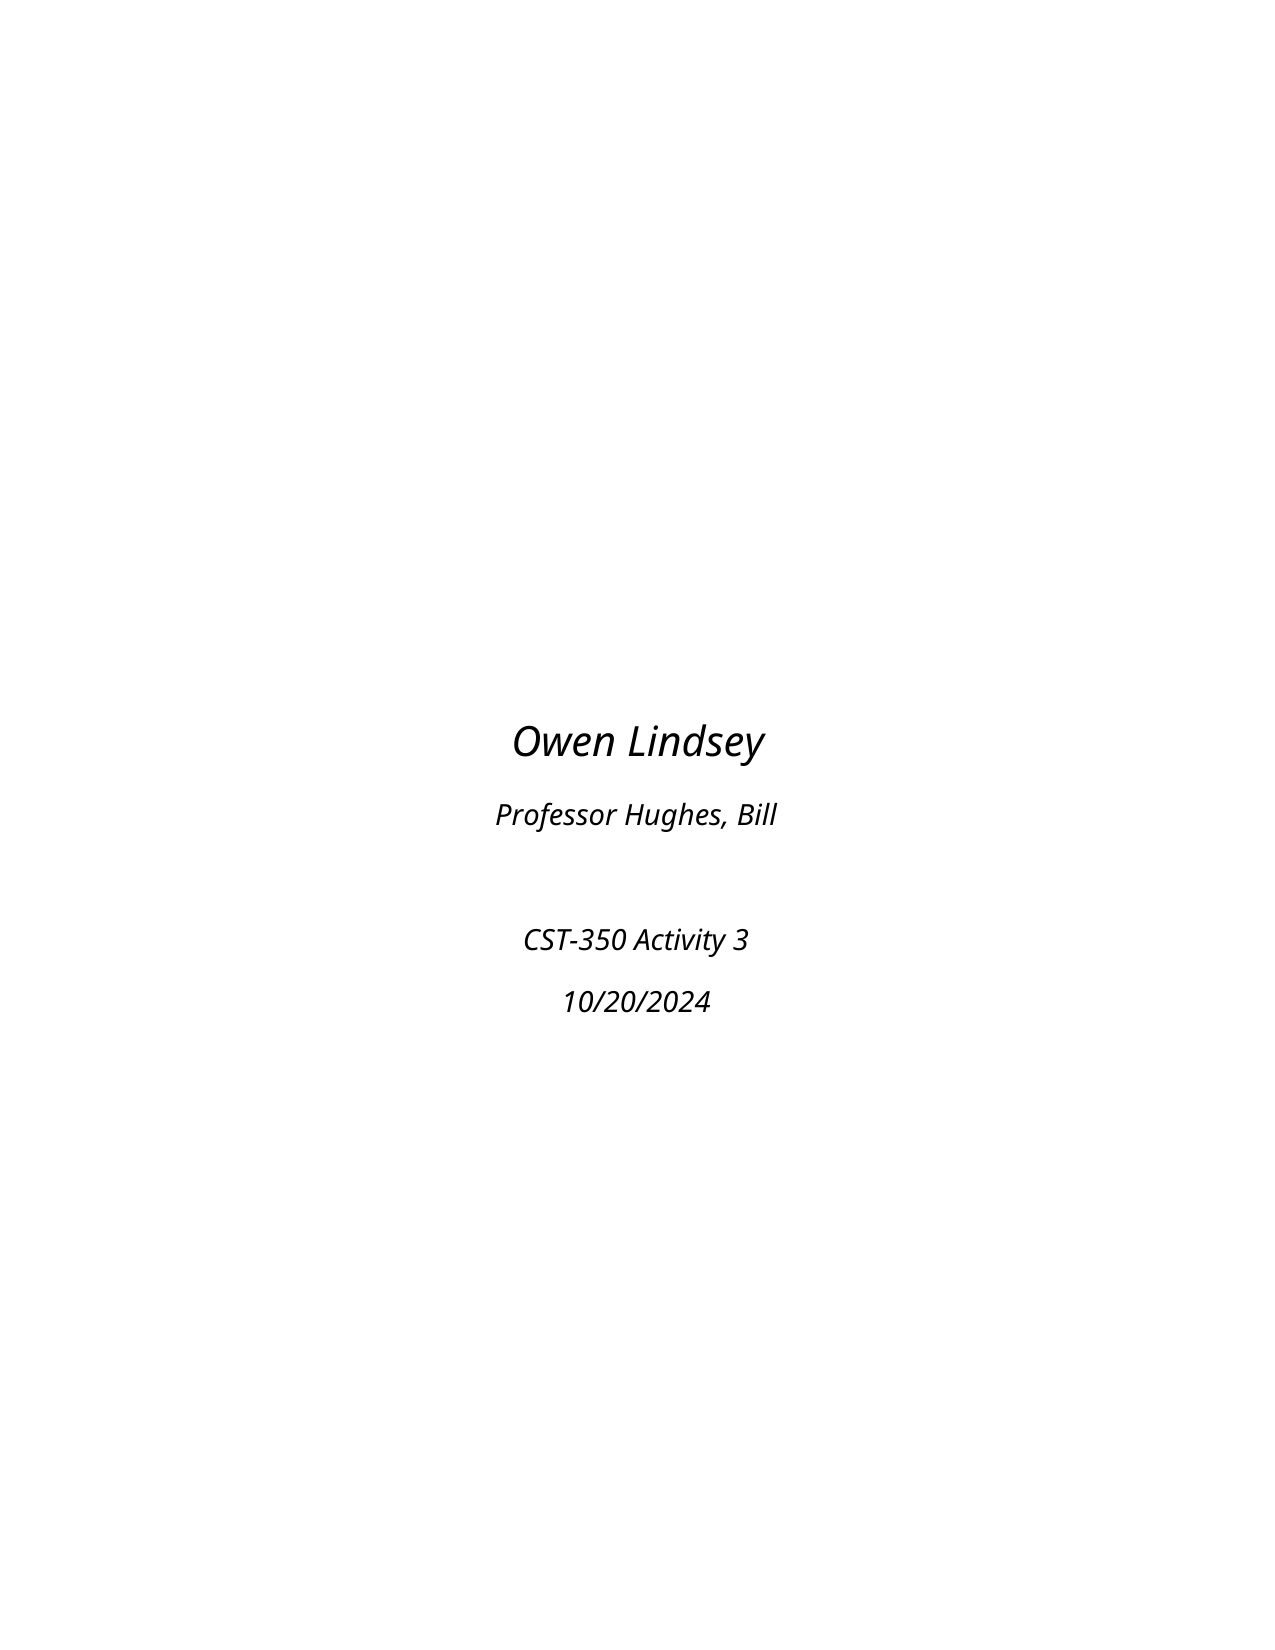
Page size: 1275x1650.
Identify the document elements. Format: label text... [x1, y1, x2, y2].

text 10/20/2024 [150, 982, 1125, 1021]
text CST-350 Activity 3 [150, 919, 1125, 959]
text Owen Lindsey [150, 711, 1125, 768]
text Professor Hughes, Bill [150, 794, 1125, 834]
